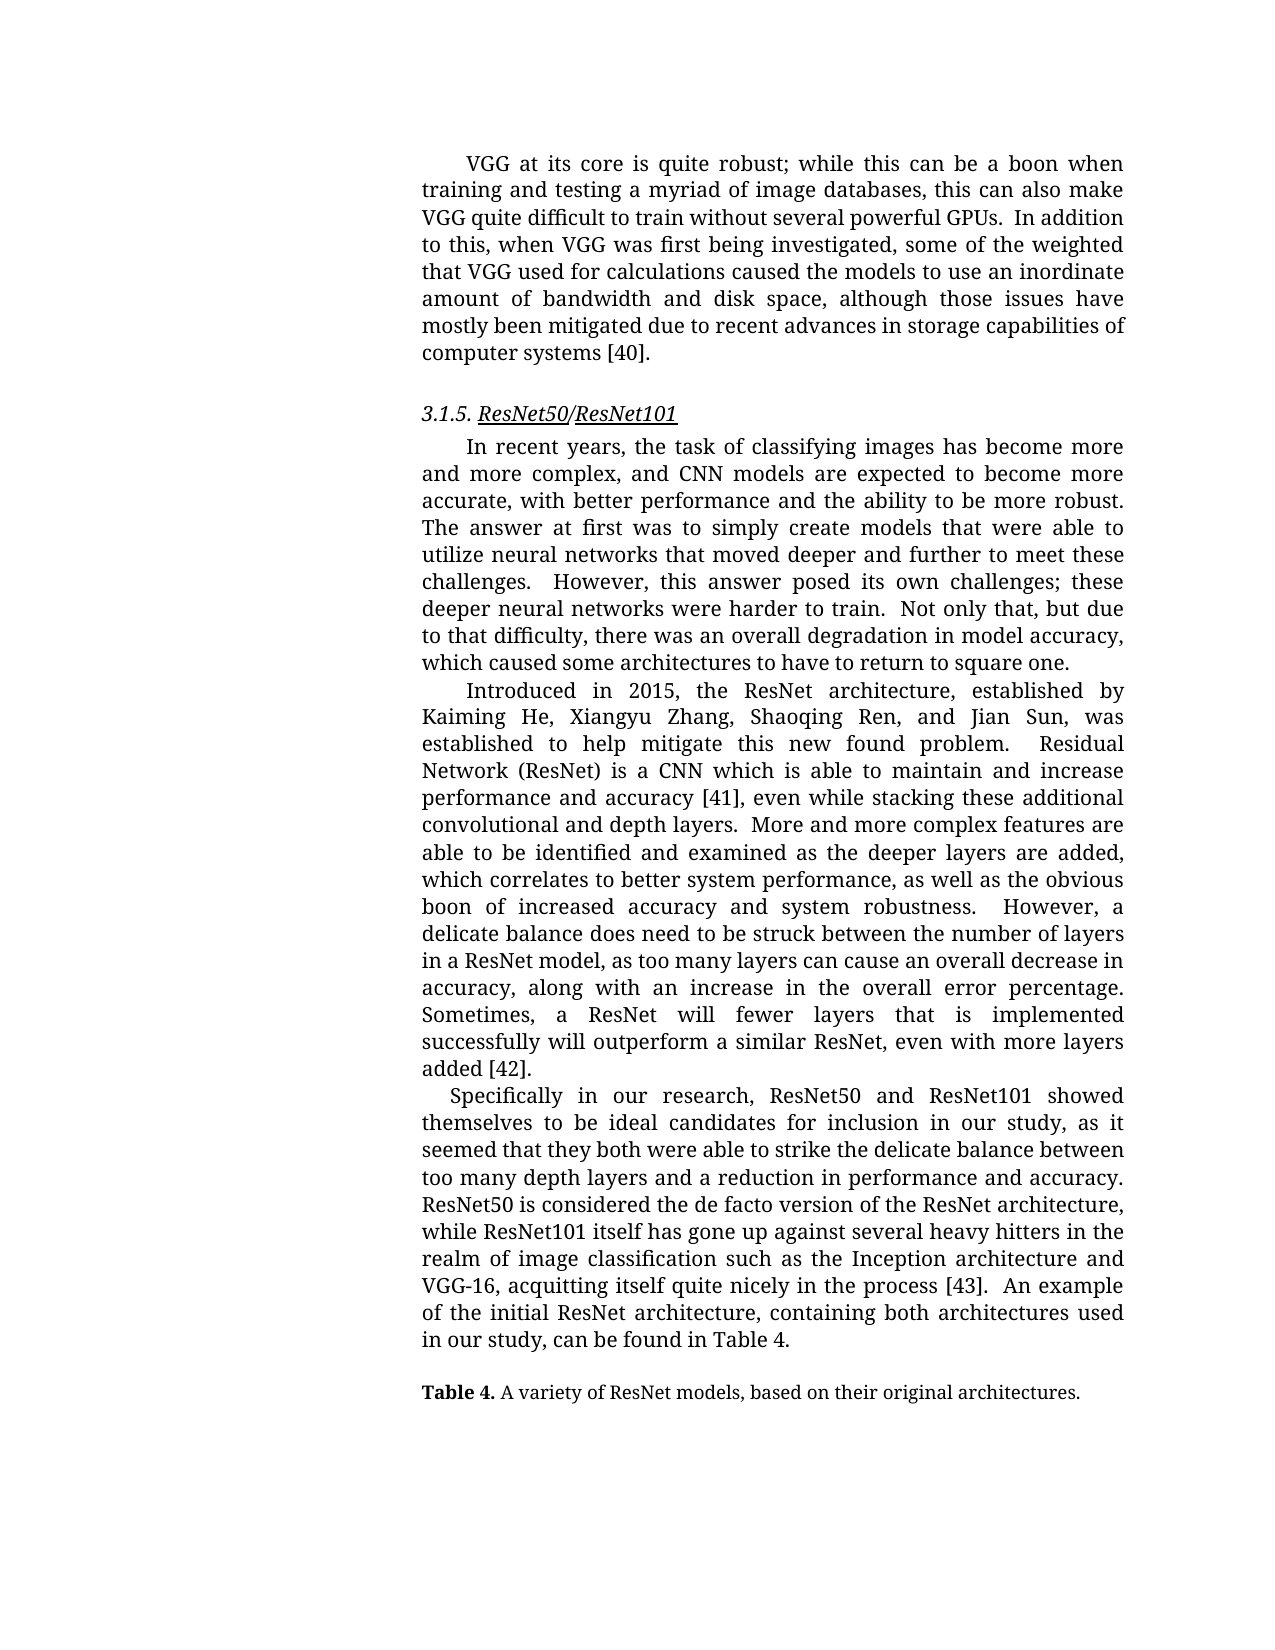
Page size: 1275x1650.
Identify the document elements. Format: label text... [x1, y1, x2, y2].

text In recent years, the task of classifying images has become more and more complex, and CNN models are expected to become more accurate, with better performance and the ability to be more robust. The answer at first was to simply create models that were able to utilize neural networks that moved deeper and further to meet these challenges. However, this answer posed its own challenges; these deeper neural networks were harder to train. Not only that, but due to that difficulty, there was an overall degradation in model accuracy, which caused some architectures to have to return to square one. [422, 433, 1125, 677]
subtitle 3.1.5. ResNet50/ResNet101 [422, 400, 1125, 427]
text VGG at its core is quite robust; while this can be a boon when training and testing a myriad of image databases, this can also make VGG quite difficult to train without several powerful GPUs. In addition to this, when VGG was first being investigated, some of the weighted that VGG used for calculations caused the models to use an inordinate amount of bandwidth and disk space, although those issues have mostly been mitigated due to recent advances in storage capabilities of computer systems [40]. [422, 150, 1125, 367]
text Introduced in 2015, the ResNet architecture, established by Kaiming He, Xiangyu Zhang, Shaoqing Ren, and Jian Sun, was established to help mitigate this new found problem. Residual Network (ResNet) is a CNN which is able to maintain and increase performance and accuracy [41], even while stacking these additional convolutional and depth layers. More and more complex features are able to be identified and examined as the deeper layers are added, which correlates to better system performance, as well as the obvious boon of increased accuracy and system robustness. However, a delicate balance does need to be struck between the number of layers in a ResNet model, as too many layers can cause an overall decrease in accuracy, along with an increase in the overall error percentage. Sometimes, a ResNet will fewer layers that is implemented successfully will outperform a similar ResNet, even with more layers added [42]. Specifically in our research, ResNet50 and ResNet101 showed themselves to be ideal candidates for inclusion in our study, as it seemed that they both were able to strike the delicate balance between too many depth layers and a reduction in performance and accuracy. ResNet50 is considered the de facto version of the ResNet architecture, while ResNet101 itself has gone up against several heavy hitters in the realm of image classification such as the Inception architecture and VGG-16, acquitting itself quite nicely in the process [43]. An example of the initial ResNet architecture, containing both architectures used in our study, can be found in Table 4. Table 4. A variety of ResNet models, based on their original architectures. [422, 677, 1125, 1405]
